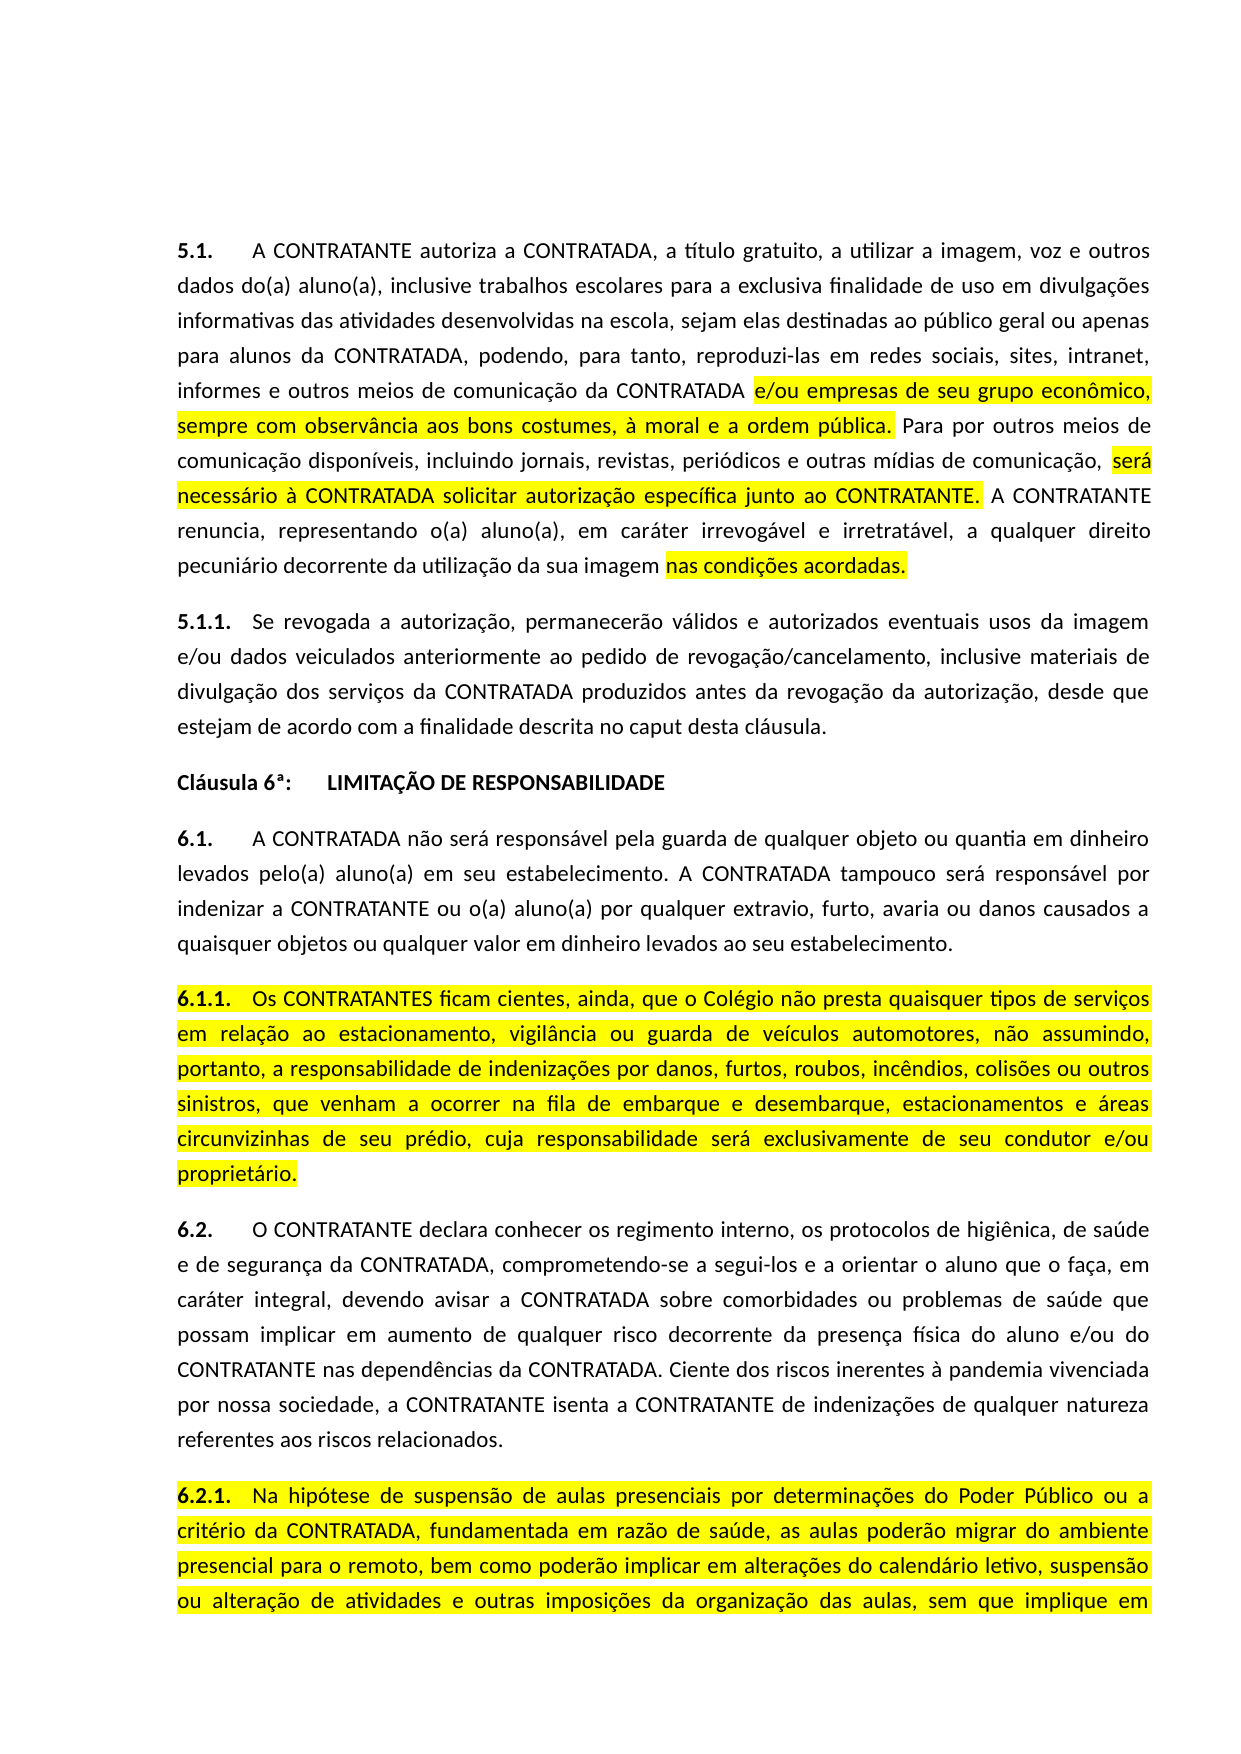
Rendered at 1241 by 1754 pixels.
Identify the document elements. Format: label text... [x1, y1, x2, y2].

list Se revogada a autorização, permanecerão válidos e autorizados eventuais usos da imagem e/ou dados veiculados anteriormente ao pedido de revogação/cancelamento, inclusive materiais de divulgação dos serviços da CONTRATADA produzidos antes da revogação da autorização, desde que estejam de acordo com a finalidade descrita no caput desta cláusula. [177, 607, 1152, 740]
list Os CONTRATANTES ficam cientes, ainda, que o Colégio não presta quaisquer tipos de serviços em relação ao estacionamento, vigilância ou guarda de veículos automotores, não assumindo, portanto, a responsabilidade de indenizações por danos, furtos, roubos, incêndios, colisões ou outros sinistros, que venham a ocorrer na fila de embarque e desembarque, estacionamentos e áreas circunvizinhas de seu prédio, cuja responsabilidade será exclusivamente de seu condutor e/ou proprietário. [177, 1152, 1152, 1187]
list A CONTRATANTE autoriza a CONTRATADA, a título gratuito, a utilizar a imagem, voz e outros dados do(a) aluno(a), inclusive trabalhos escolares para a exclusiva finalidade de uso em divulgações informativas das atividades desenvolvidas na escola, sejam elas destinadas ao público geral ou apenas para alunos da CONTRATADA, podendo, para tanto, reproduzi-las em redes sociais, sites, intranet, informes e outros meios de comunicação da CONTRATADA e/ou empresas de seu grupo econômico, sempre com observância aos bons costumes, à moral e a ordem pública. Para por outros meios de comunicação disponíveis, incluindo jornais, revistas, periódicos e outras mídias de comunicação, será necessário à CONTRATADA solicitar autorização específica junto ao CONTRATANTE. A CONTRATANTE renuncia, representando o(a) aluno(a), em caráter irrevogável e irretratável, a qualquer direito pecuniário decorrente da utilização da sua imagem nas condições acordadas. [177, 236, 1152, 579]
list A CONTRATADA não será responsável pela guarda de qualquer objeto ou quantia em dinheiro levados pelo(a) aluno(a) em seu estabelecimento. A CONTRATADA tampouco será responsável por indenizar a CONTRATANTE ou o(a) aluno(a) por qualquer extravio, furto, avaria ou danos causados a quaisquer objetos ou qualquer valor em dinheiro levados ao seu estabelecimento. [177, 824, 1152, 957]
list LIMITAÇÃO DE RESPONSABILIDADE [177, 768, 1152, 796]
